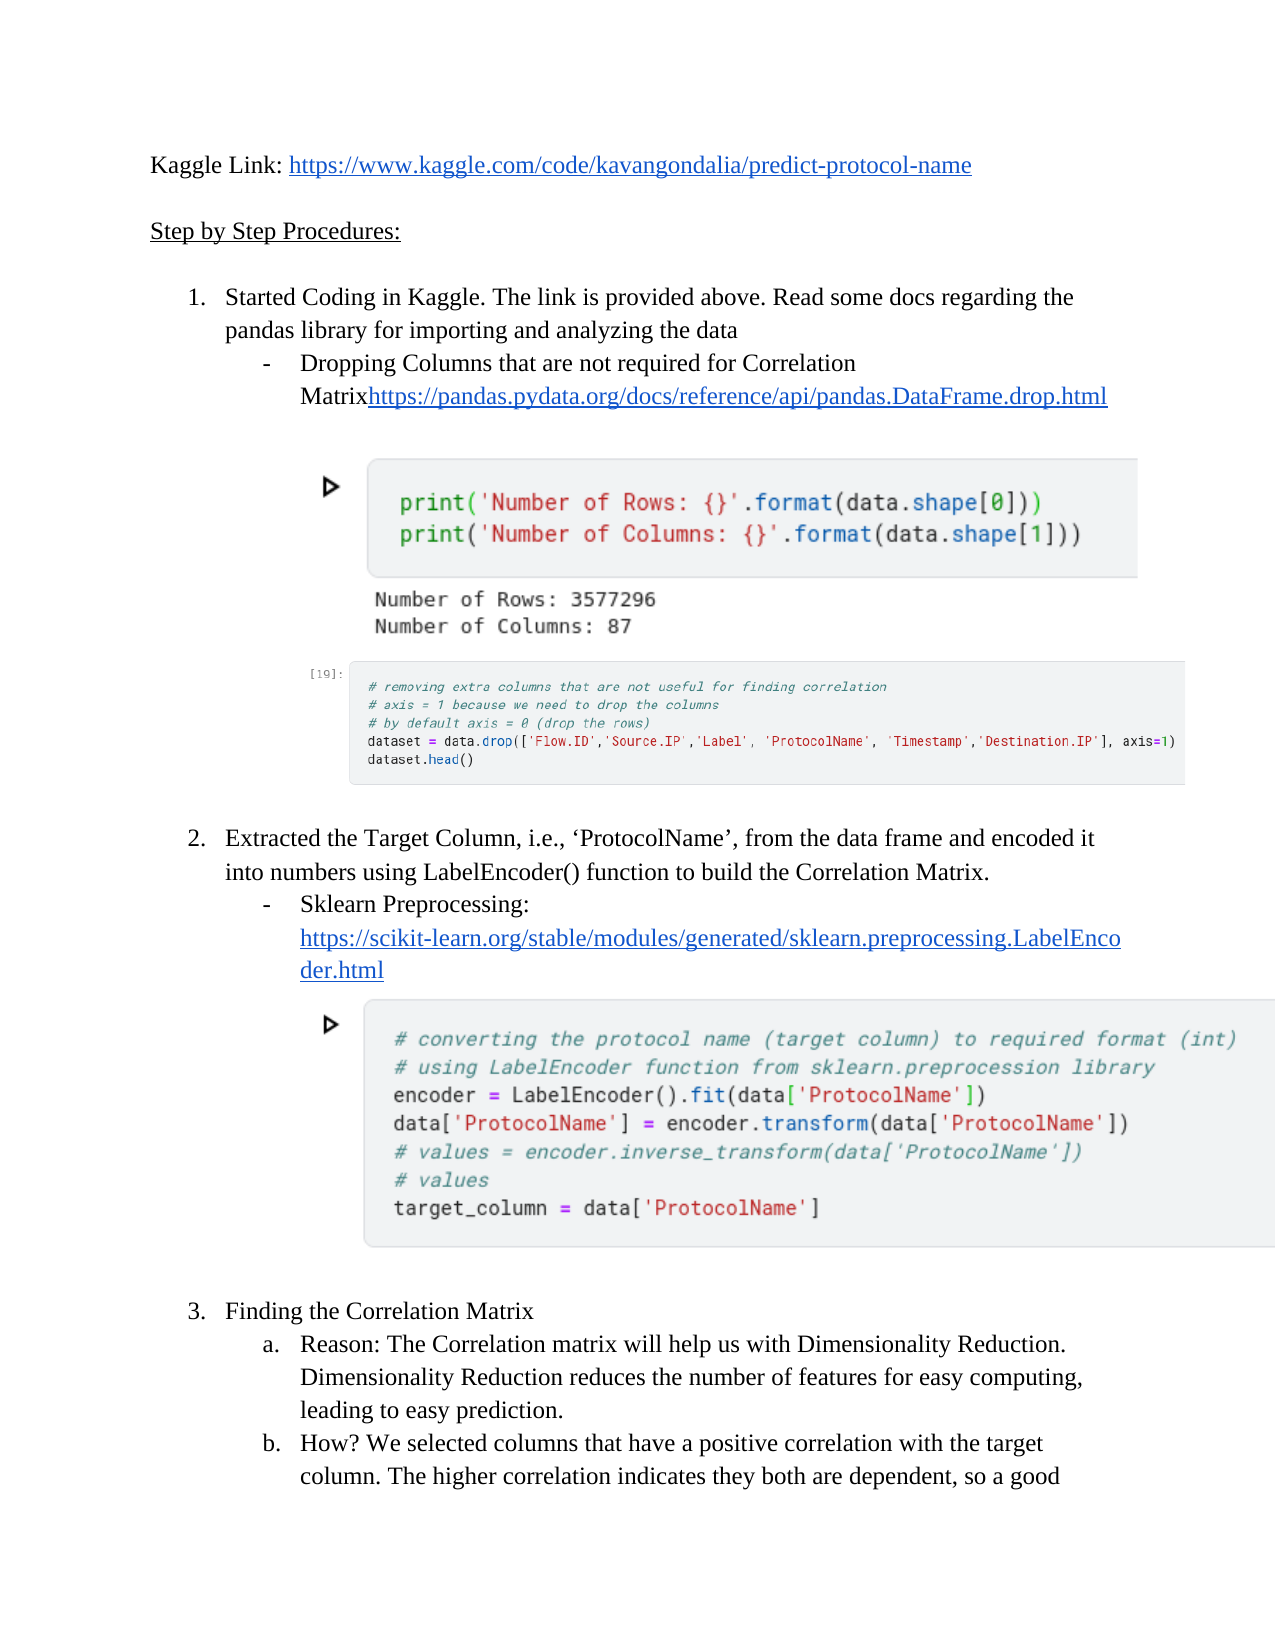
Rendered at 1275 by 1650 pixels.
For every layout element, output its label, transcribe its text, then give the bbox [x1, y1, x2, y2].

list Extracted the Target Column, i.e., ‘ProtocolName’, from the data frame and encoded it into numbers using LabelEncoder() function to build the Correlation Matrix. [187, 823, 1125, 885]
text Kaggle Link: https://www.kaggle.com/code/kavangondalia/predict-protocol-name [150, 150, 1125, 179]
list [262, 1428, 1125, 1490]
picture [300, 988, 1275, 1259]
list Started Coding in Kaggle. The link is provided above. Read some docs regarding the pandas library for importing and analyzing the data [187, 282, 1125, 344]
list Finding the Correlation Matrix [187, 1296, 1125, 1325]
list Reason: The Correlation matrix will help us with Dimensionality Reduction. Dimensionality Reduction reduces the number of features for easy computing, leading to easy prediction. [262, 1329, 1125, 1424]
picture [300, 649, 1186, 787]
text Step by Step Procedures: [150, 216, 1125, 245]
picture [300, 446, 1138, 646]
